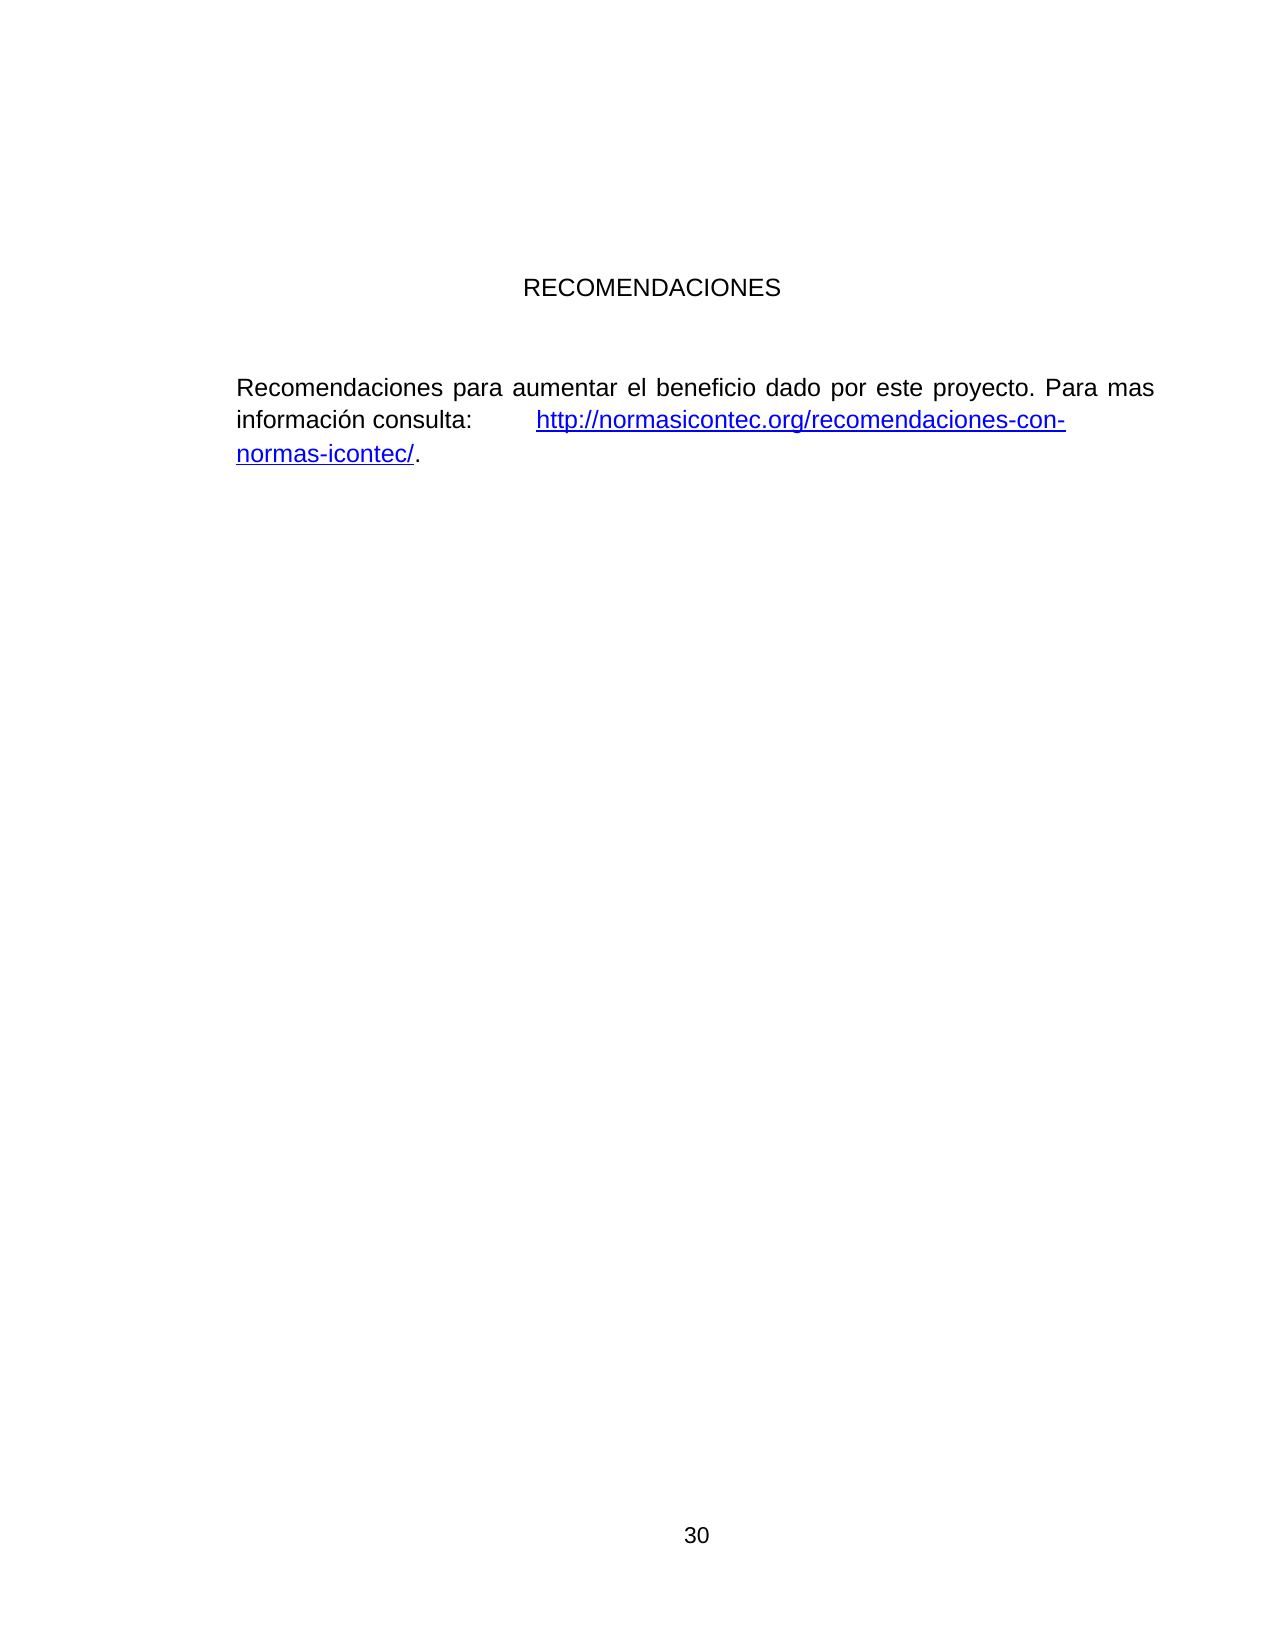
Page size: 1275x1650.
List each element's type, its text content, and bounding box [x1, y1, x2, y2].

subtitle RECOMENDACIONES [236, 273, 1157, 302]
text Recomendaciones para aumentar el beneficio dado por este proyecto. Para mas información consulta: http://normasicontec.org/recomendaciones-con-normas-icontec/. [236, 372, 1157, 467]
